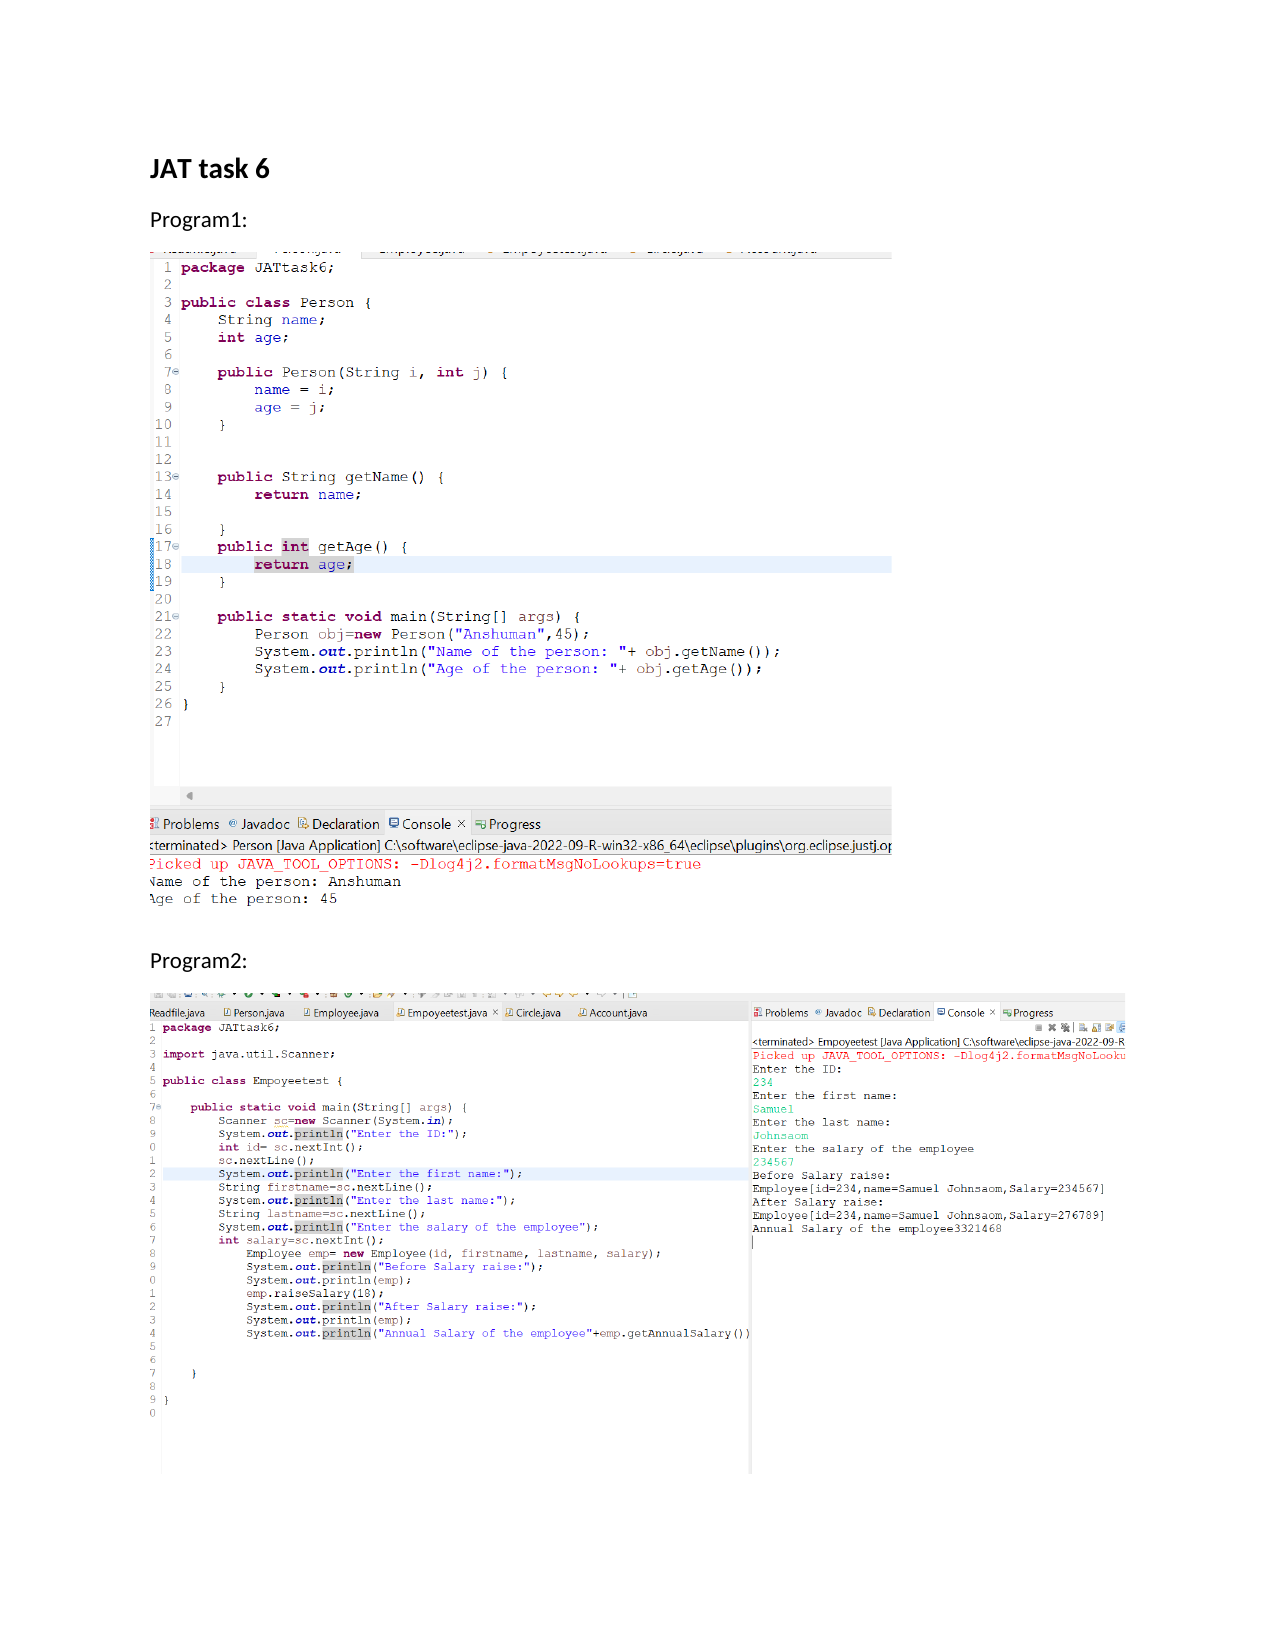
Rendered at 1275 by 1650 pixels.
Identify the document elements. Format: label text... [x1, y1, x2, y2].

text Program2: [150, 947, 1125, 974]
text Program1: [150, 205, 1125, 233]
text JAT task 6 [150, 150, 1125, 186]
picture [150, 993, 1125, 1474]
picture [150, 252, 892, 928]
